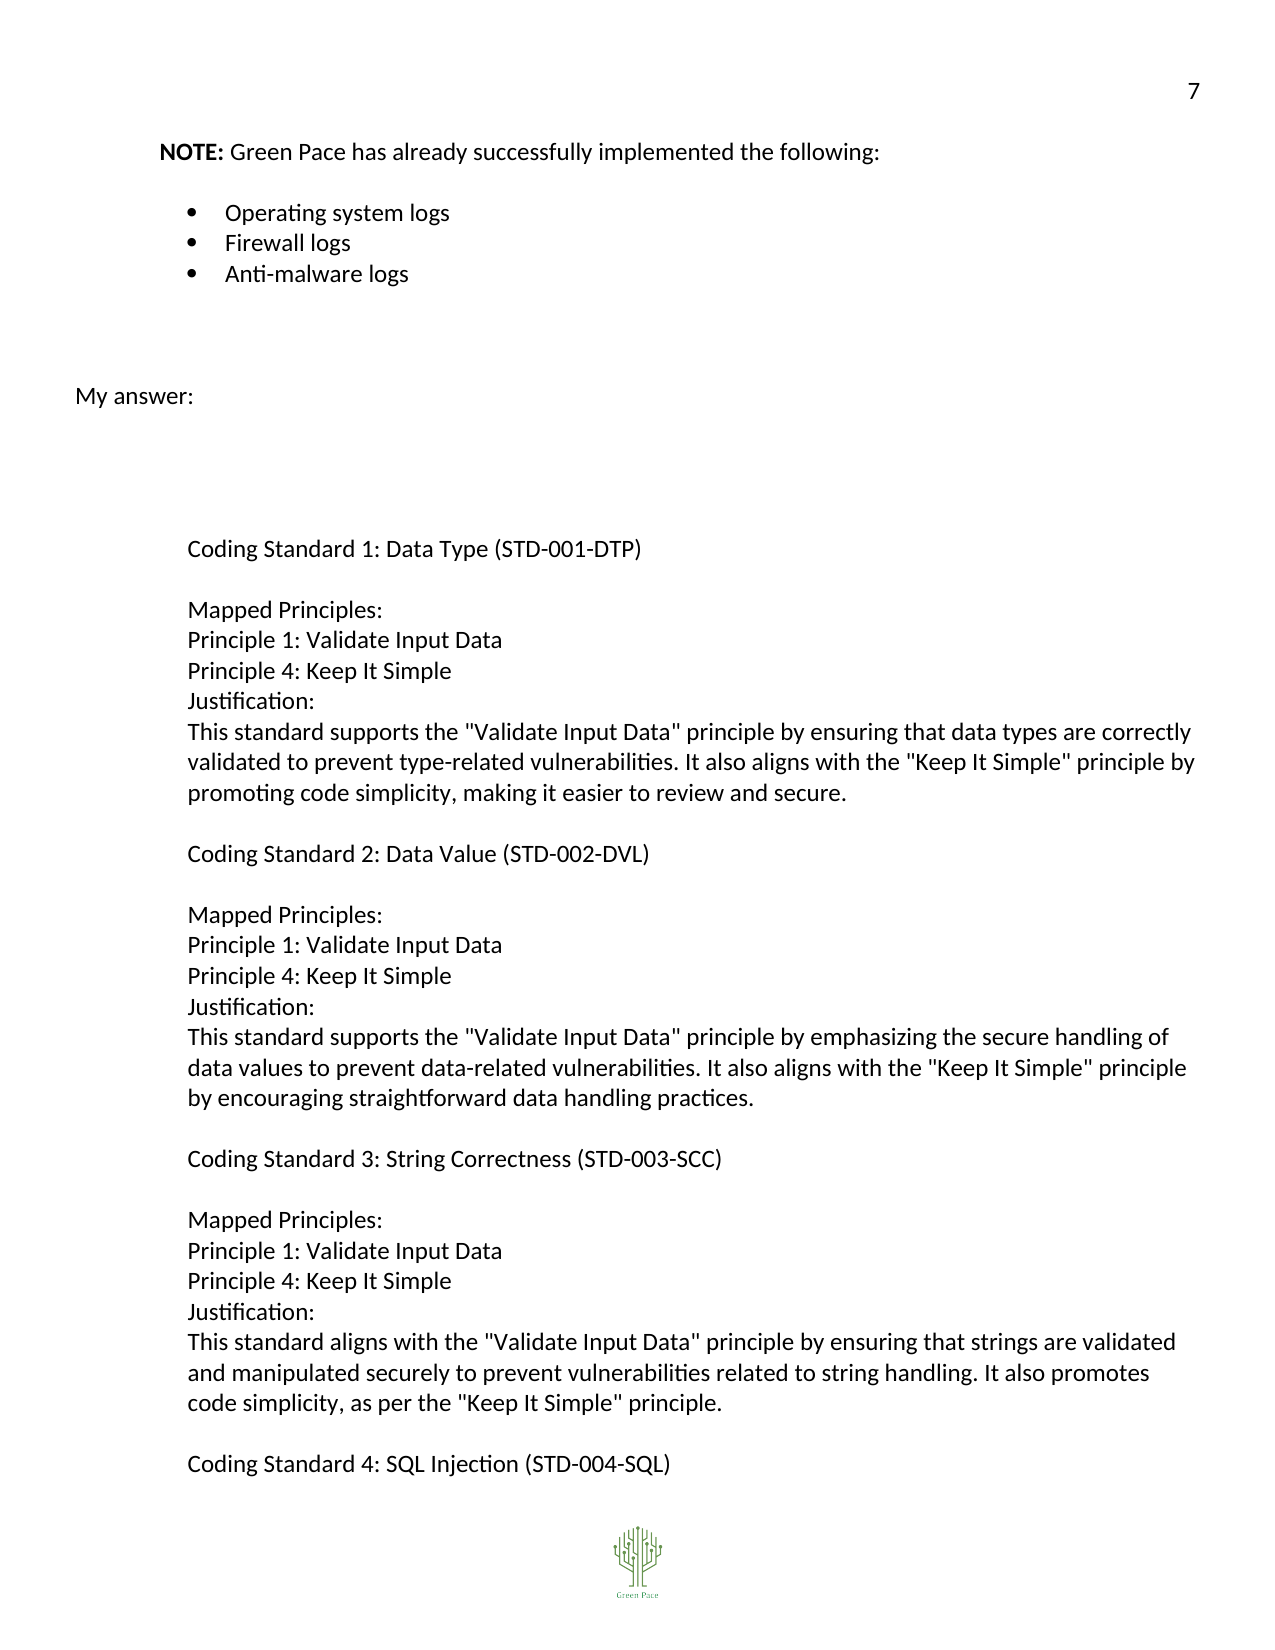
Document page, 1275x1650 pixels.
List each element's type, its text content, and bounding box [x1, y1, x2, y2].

list Mapped Principles: [187, 899, 1200, 929]
list Coding Standard 1: Data Type (STD-001-DTP) [187, 533, 1200, 563]
list This standard supports the "Validate Input Data" principle by ensuring that data types are correctly validated to prevent type-related vulnerabilities. It also aligns with the "Keep It Simple" principle by promoting code simplicity, making it easier to review and secure. [187, 716, 1200, 807]
list Principle 1: Validate Input Data [187, 1235, 1200, 1265]
list Firewall logs [187, 228, 1200, 258]
list Operating system logs [187, 197, 1200, 228]
list Mapped Principles: [187, 594, 1200, 624]
list Justification: [187, 1296, 1200, 1326]
list Justification: [187, 685, 1200, 716]
list This standard supports the "Validate Input Data" principle by emphasizing the secure handling of data values to prevent data-related vulnerabilities. It also aligns with the "Keep It Simple" principle by encouraging straightforward data handling practices. [187, 1021, 1200, 1113]
list Anti-malware logs [187, 258, 1200, 289]
list Principle 4: Keep It Simple [187, 1265, 1200, 1296]
list Principle 1: Validate Input Data [187, 624, 1200, 655]
list Principle 1: Validate Input Data [187, 929, 1200, 960]
list Mapped Principles: [187, 1204, 1200, 1235]
list Principle 4: Keep It Simple [187, 655, 1200, 685]
picture [605, 1521, 670, 1606]
list Principle 4: Keep It Simple [187, 960, 1200, 991]
list This standard aligns with the "Validate Input Data" principle by ensuring that strings are validated and manipulated securely to prevent vulnerabilities related to string handling. It also promotes code simplicity, as per the "Keep It Simple" principle. [187, 1326, 1200, 1418]
list Coding Standard 4: SQL Injection (STD-004-SQL) [187, 1448, 1200, 1479]
list My answer: [75, 380, 1200, 411]
list Coding Standard 2: Data Value (STD-002-DVL) [187, 838, 1200, 868]
text NOTE: Green Pace has already successfully implemented the following: [159, 136, 1200, 167]
list Justification: [187, 991, 1200, 1021]
list Coding Standard 3: String Correctness (STD-003-SCC) [187, 1143, 1200, 1174]
